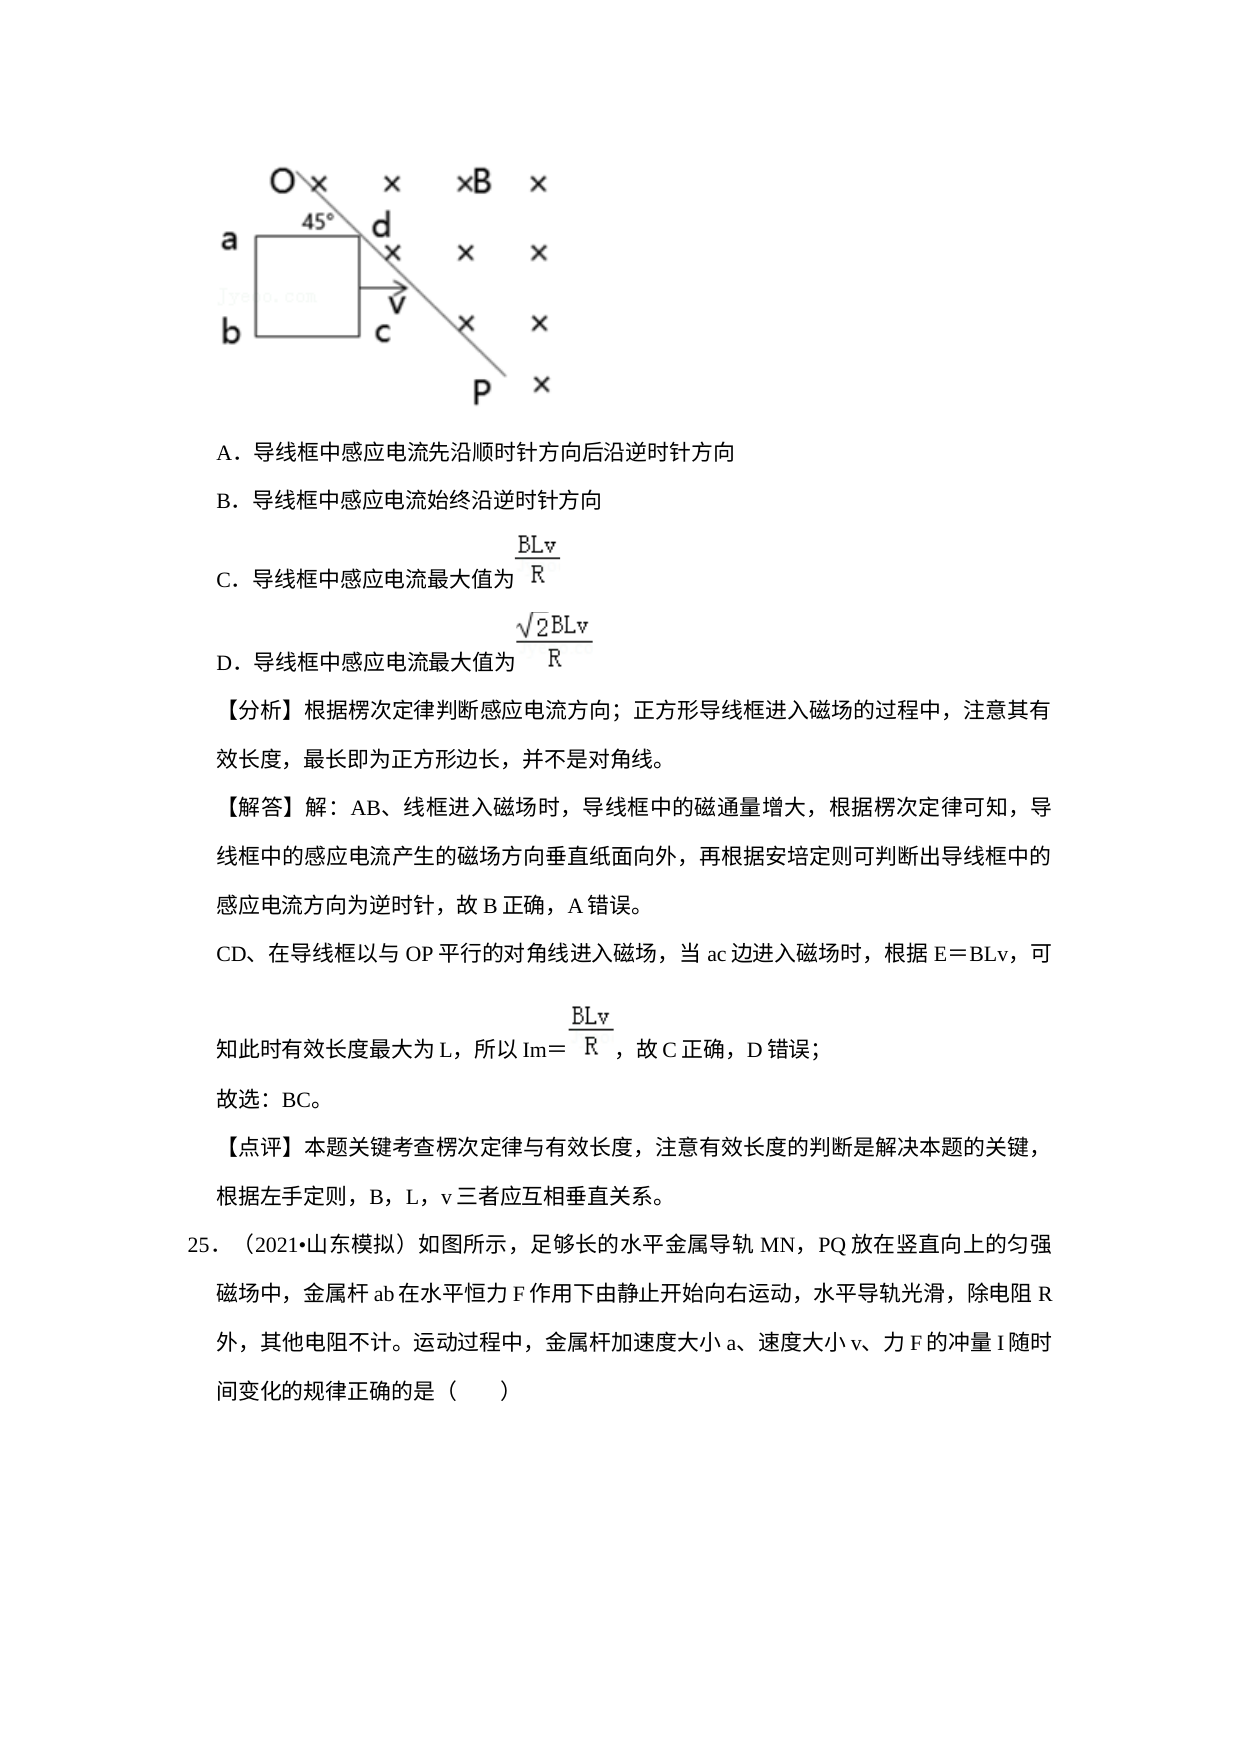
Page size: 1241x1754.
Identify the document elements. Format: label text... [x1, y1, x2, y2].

picture [216, 162, 555, 411]
text D．导线框中感应电流最大值为 [187, 612, 1053, 677]
text CD、在导线框以与OP平行的对角线进入磁场，当ac边进入磁场时，根据E＝BLv，可知此时有效长度最大为L，所以Im＝，故C正确，D错误； [216, 936, 1053, 1066]
text C．导线框中感应电流最大值为 [187, 531, 1053, 596]
text 故选：BC。 [216, 1082, 1053, 1114]
text A．导线框中感应电流先沿顺时针方向后沿逆时针方向 [187, 434, 1053, 467]
text 【分析】根据楞次定律判断感应电流方向；正方形导线框进入磁场的过程中，注意其有效长度，最长即为正方形边长，并不是对角线。 [216, 693, 1053, 774]
picture [514, 531, 561, 586]
picture [568, 1002, 614, 1058]
text 【点评】本题关键考查楞次定律与有效长度，注意有效长度的判断是解决本题的关键，根据左手定则，B，L，v三者应互相垂直关系。 [216, 1130, 1053, 1211]
text 【解答】解：AB、线框进入磁场时，导线框中的磁通量增大，根据楞次定律可知，导线框中的感应电流产生的磁场方向垂直纸面向外，再根据安培定则可判断出导线框中的感应电流方向为逆时针，故B正确，A错误。 [216, 790, 1053, 920]
picture [516, 612, 593, 670]
text B．导线框中感应电流始终沿逆时针方向 [187, 483, 1053, 515]
text 25．（2021•山东模拟）如图所示，足够长的水平金属导轨MN，PQ放在竖直向上的匀强磁场中，金属杆ab在水平恒力F作用下由静止开始向右运动，水平导轨光滑，除电阻R外，其他电阻不计。运动过程中，金属杆加速度大小a、速度大小v、力F的冲量I随时间变化的规律正确的是（ ） [187, 1227, 1053, 1406]
